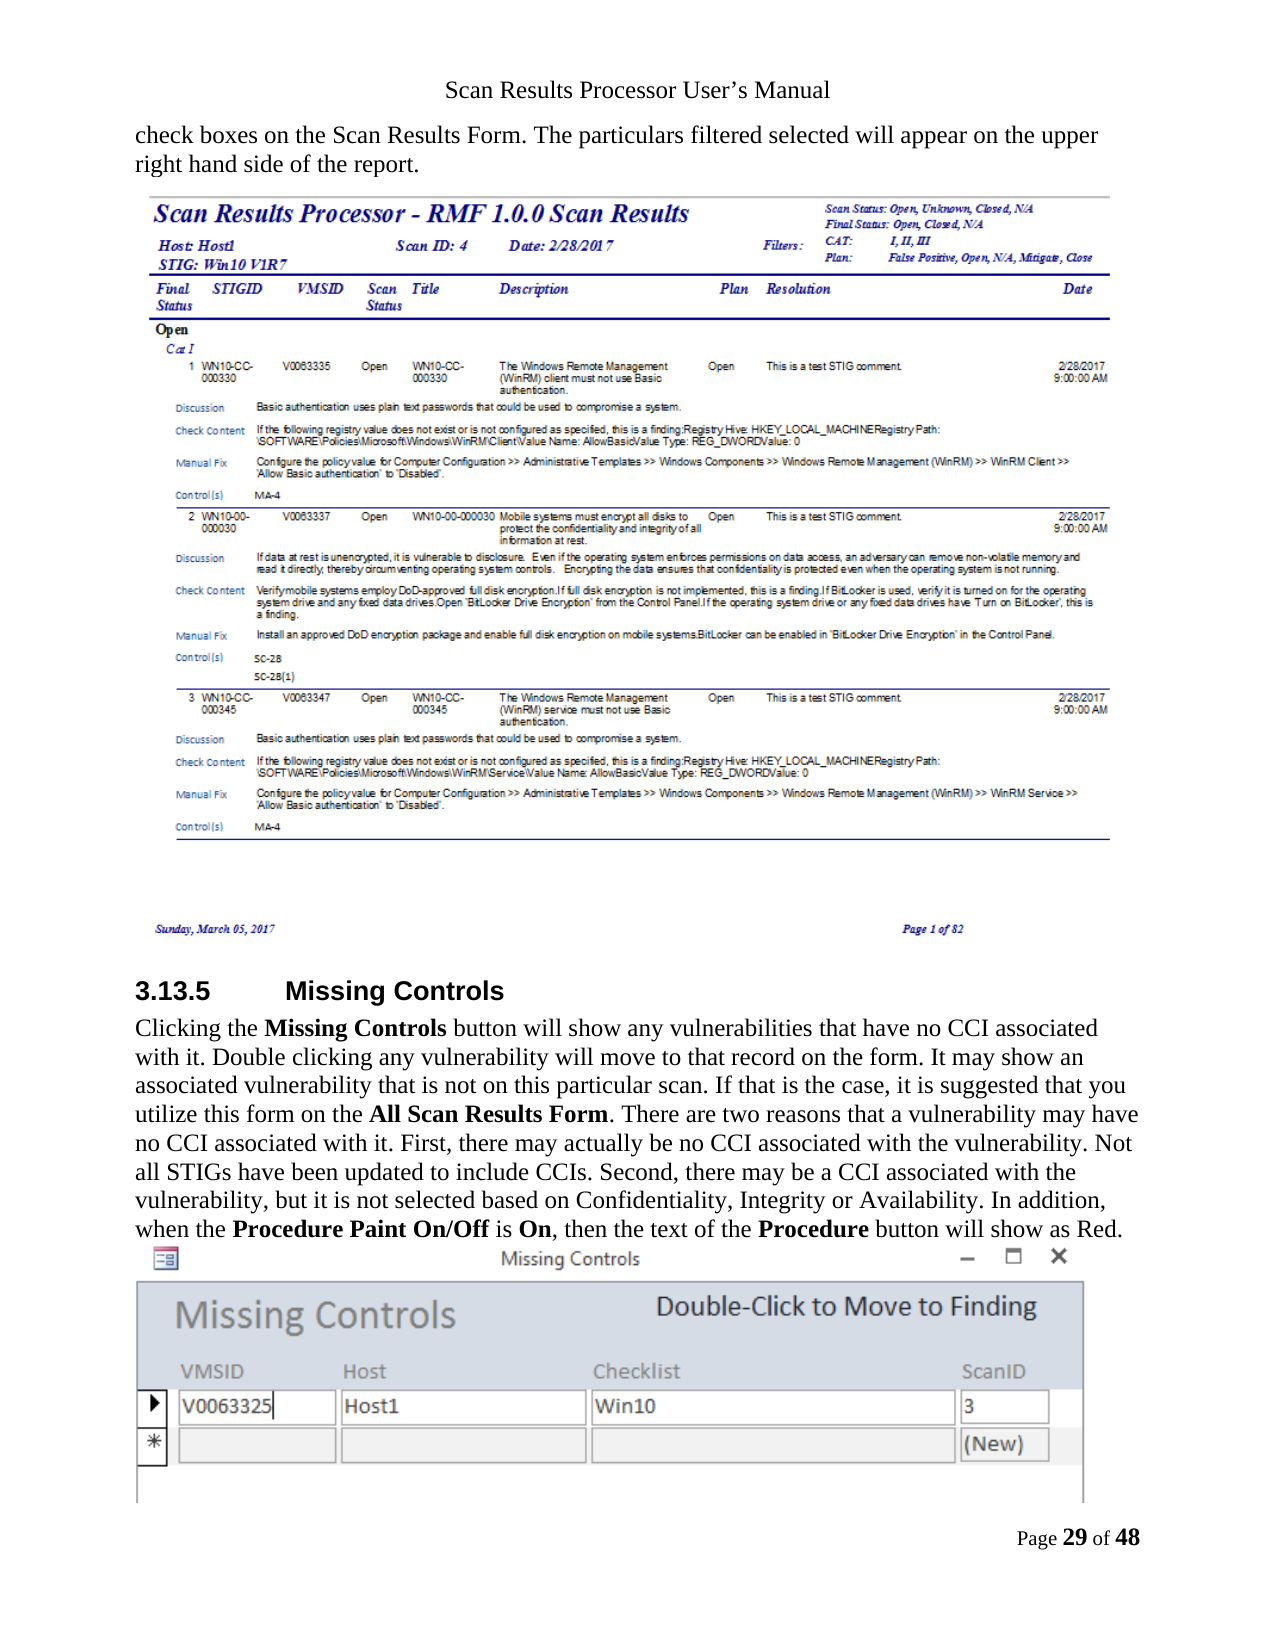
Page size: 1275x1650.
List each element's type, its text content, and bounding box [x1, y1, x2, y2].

picture [135, 1242, 1089, 1503]
subtitle Missing Controls [135, 975, 1140, 1007]
picture [135, 177, 1140, 951]
text Clicking the Missing Controls button will show any vulnerabilities that have no CCI associated with it. Double clicking any vulnerability will move to that record on the form. It may show an associated vulnerability that is not on this particular scan. If that is the case, it is suggested that you utilize this form on the All Scan Results Form. There are two reasons that a vulnerability may have no CCI associated with it. First, there may actually be no CCI associated with the vulnerability. Not all STIGs have been updated to include CCIs. Second, there may be a CCI associated with the vulnerability, but it is not selected based on Confidentiality, Integrity or Availability. In addition, when the Procedure Paint On/Off is On, then the text of the Procedure button will show as Red. [135, 1013, 1140, 1243]
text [135, 120, 1140, 177]
